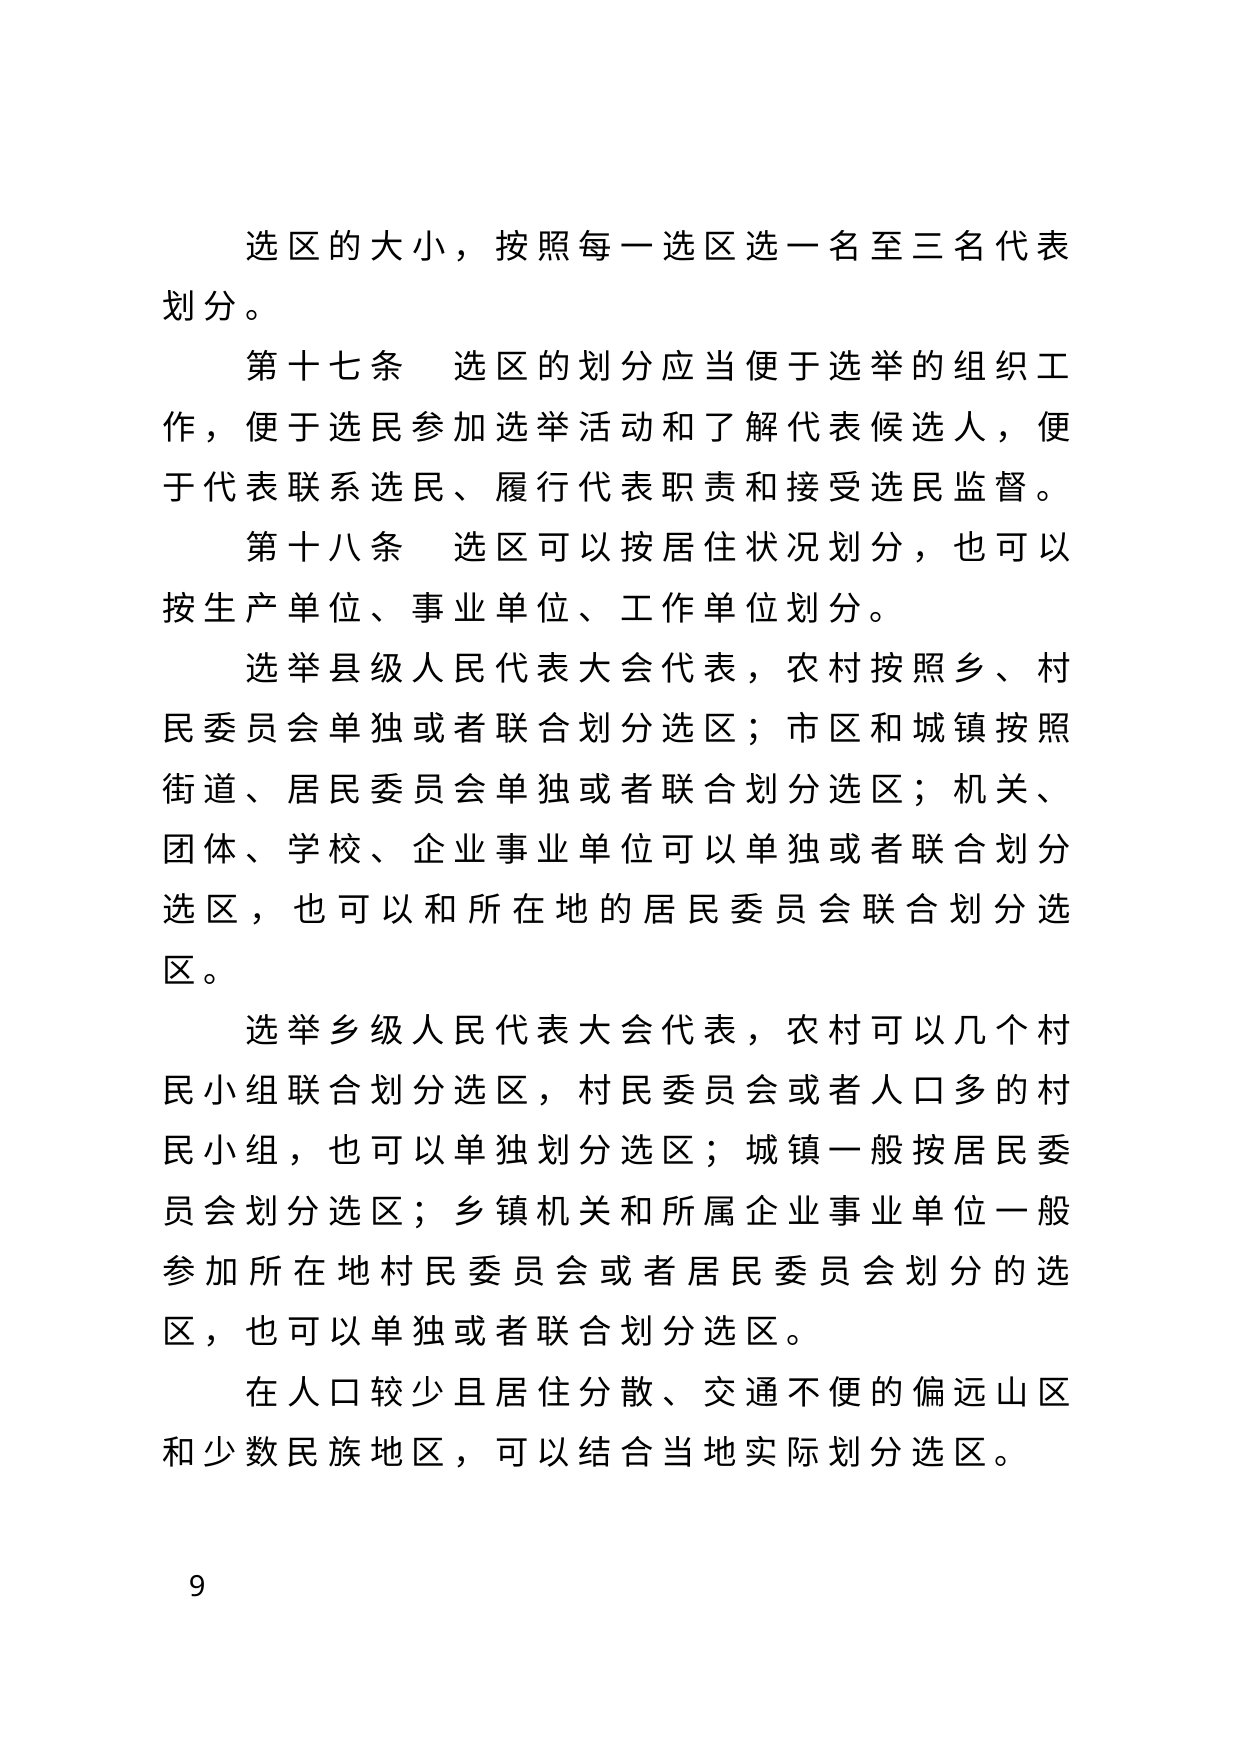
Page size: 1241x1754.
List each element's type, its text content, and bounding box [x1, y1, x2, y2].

text 第十七条 选区的划分应当便于选举的组织工作，便于选民参加选举活动和了解代表候选人，便于代表联系选民、履行代表职责和接受选民监督。 [162, 334, 1078, 515]
text 选区的大小，按照每一选区选一名至三名代表划分。 [162, 213, 1078, 334]
text 第十八条 选区可以按居住状况划分，也可以按生产单位、事业单位、工作单位划分。 [162, 515, 1078, 636]
text 在人口较少且居住分散、交通不便的偏远山区和少数民族地区，可以结合当地实际划分选区。 [162, 1359, 1078, 1480]
text 选举乡级人民代表大会代表，农村可以几个村民小组联合划分选区，村民委员会或者人口多的村民小组，也可以单独划分选区；城镇一般按居民委员会划分选区；乡镇机关和所属企业事业单位一般参加所在地村民委员会或者居民委员会划分的选区，也可以单独或者联合划分选区。 [162, 998, 1078, 1359]
text 选举县级人民代表大会代表，农村按照乡、村民委员会单独或者联合划分选区；市区和城镇按照街道、居民委员会单独或者联合划分选区；机关、团体、学校、企业事业单位可以单独或者联合划分选区，也可以和所在地的居民委员会联合划分选区。 [162, 636, 1078, 998]
